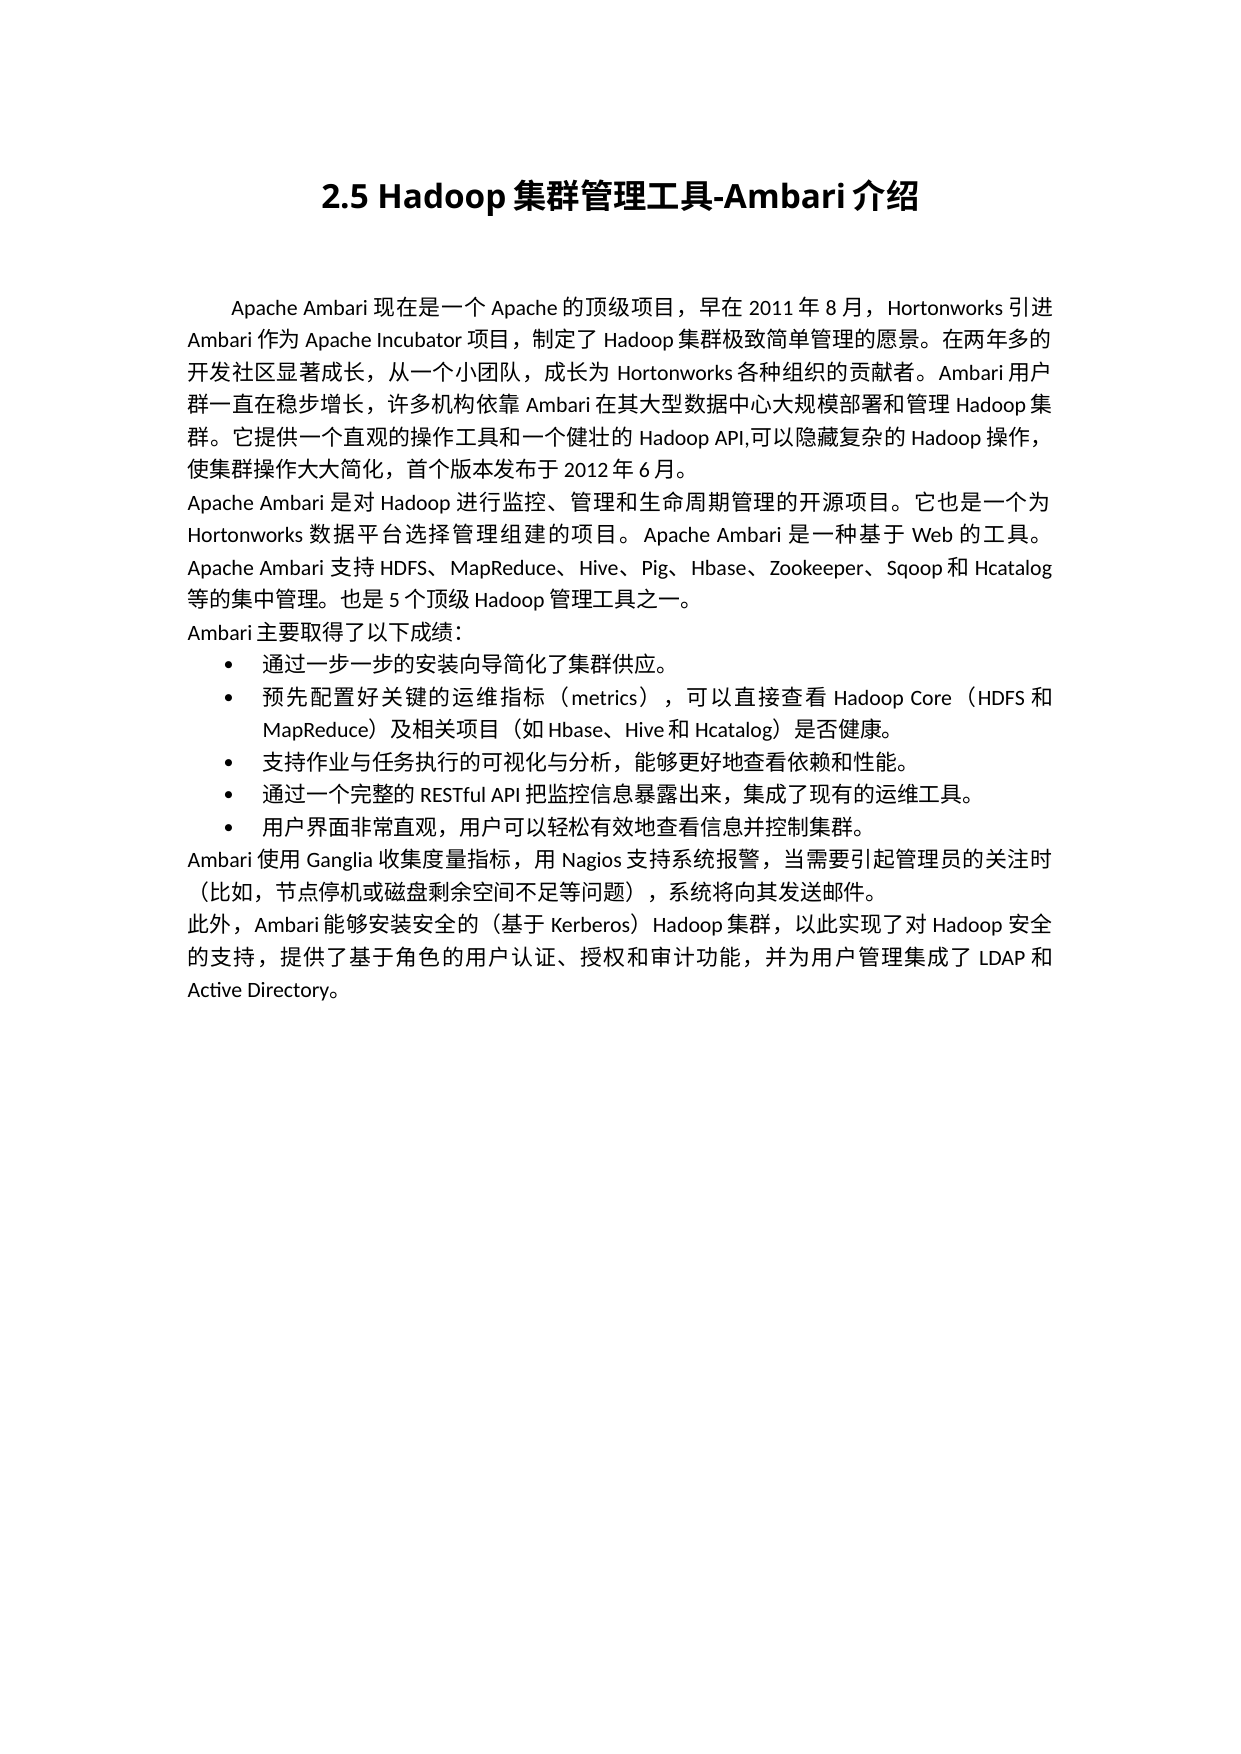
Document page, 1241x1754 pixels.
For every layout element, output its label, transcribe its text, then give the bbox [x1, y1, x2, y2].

text 此外，Ambari能够安装安全的（基于Kerberos）Hadoop集群，以此实现了对Hadoop 安全的支持，提供了基于角色的用户认证、授权和审计功能，并为用户管理集成了LDAP和Active Directory。 [187, 907, 1053, 1004]
list 支持作业与任务执行的可视化与分析，能够更好地查看依赖和性能。 [225, 744, 1053, 777]
list 预先配置好关键的运维指标（metrics），可以直接查看Hadoop Core（HDFS和MapReduce）及相关项目（如Hbase、Hive和Hcatalog）是否健康。 [225, 679, 1053, 744]
list 通过一个完整的RESTful API把监控信息暴露出来，集成了现有的运维工具。 [225, 777, 1053, 809]
list 用户界面非常直观，用户可以轻松有效地查看信息并控制集群。 [225, 809, 1053, 842]
text Ambari使用Ganglia收集度量指标，用Nagios支持系统报警，当需要引起管理员的关注时（比如，节点停机或磁盘剩余空间不足等问题），系统将向其发送邮件。 [187, 842, 1053, 907]
text Apache Ambari是对Hadoop进行监控、管理和生命周期管理的开源项目。它也是一个为Hortonworks数据平台选择管理组建的项目。Apache Ambari是一种基于Web的工具。 Apache Ambari 支持HDFS、MapReduce、Hive、Pig、Hbase、Zookeeper、Sqoop和Hcatalog等的集中管理。也是5个顶级Hadoop管理工具之一。 [187, 484, 1053, 614]
text Ambari主要取得了以下成绩： [187, 614, 1053, 647]
list 通过一步一步的安装向导简化了集群供应。 [225, 647, 1053, 679]
text Apache Ambari现在是一个Apache的顶级项目，早在2011年8月，Hortonworks引进Ambari作为Apache Incubator项目，制定了Hadoop集群极致简单管理的愿景。在两年多的开发社区显著成长，从一个小团队，成长为Hortonworks各种组织的贡献者。Ambari用户群一直在稳步增长，许多机构依靠Ambari在其大型数据中心大规模部署和管理Hadoop集群。它提供一个直观的操作工具和一个健壮的Hadoop API,可以隐藏复杂的Hadoop操作，使集群操作大大简化，首个版本发布于2012年6月。 [187, 289, 1053, 484]
subtitle 2.5 Hadoop集群管理工具-Ambari介绍 [187, 162, 1053, 227]
